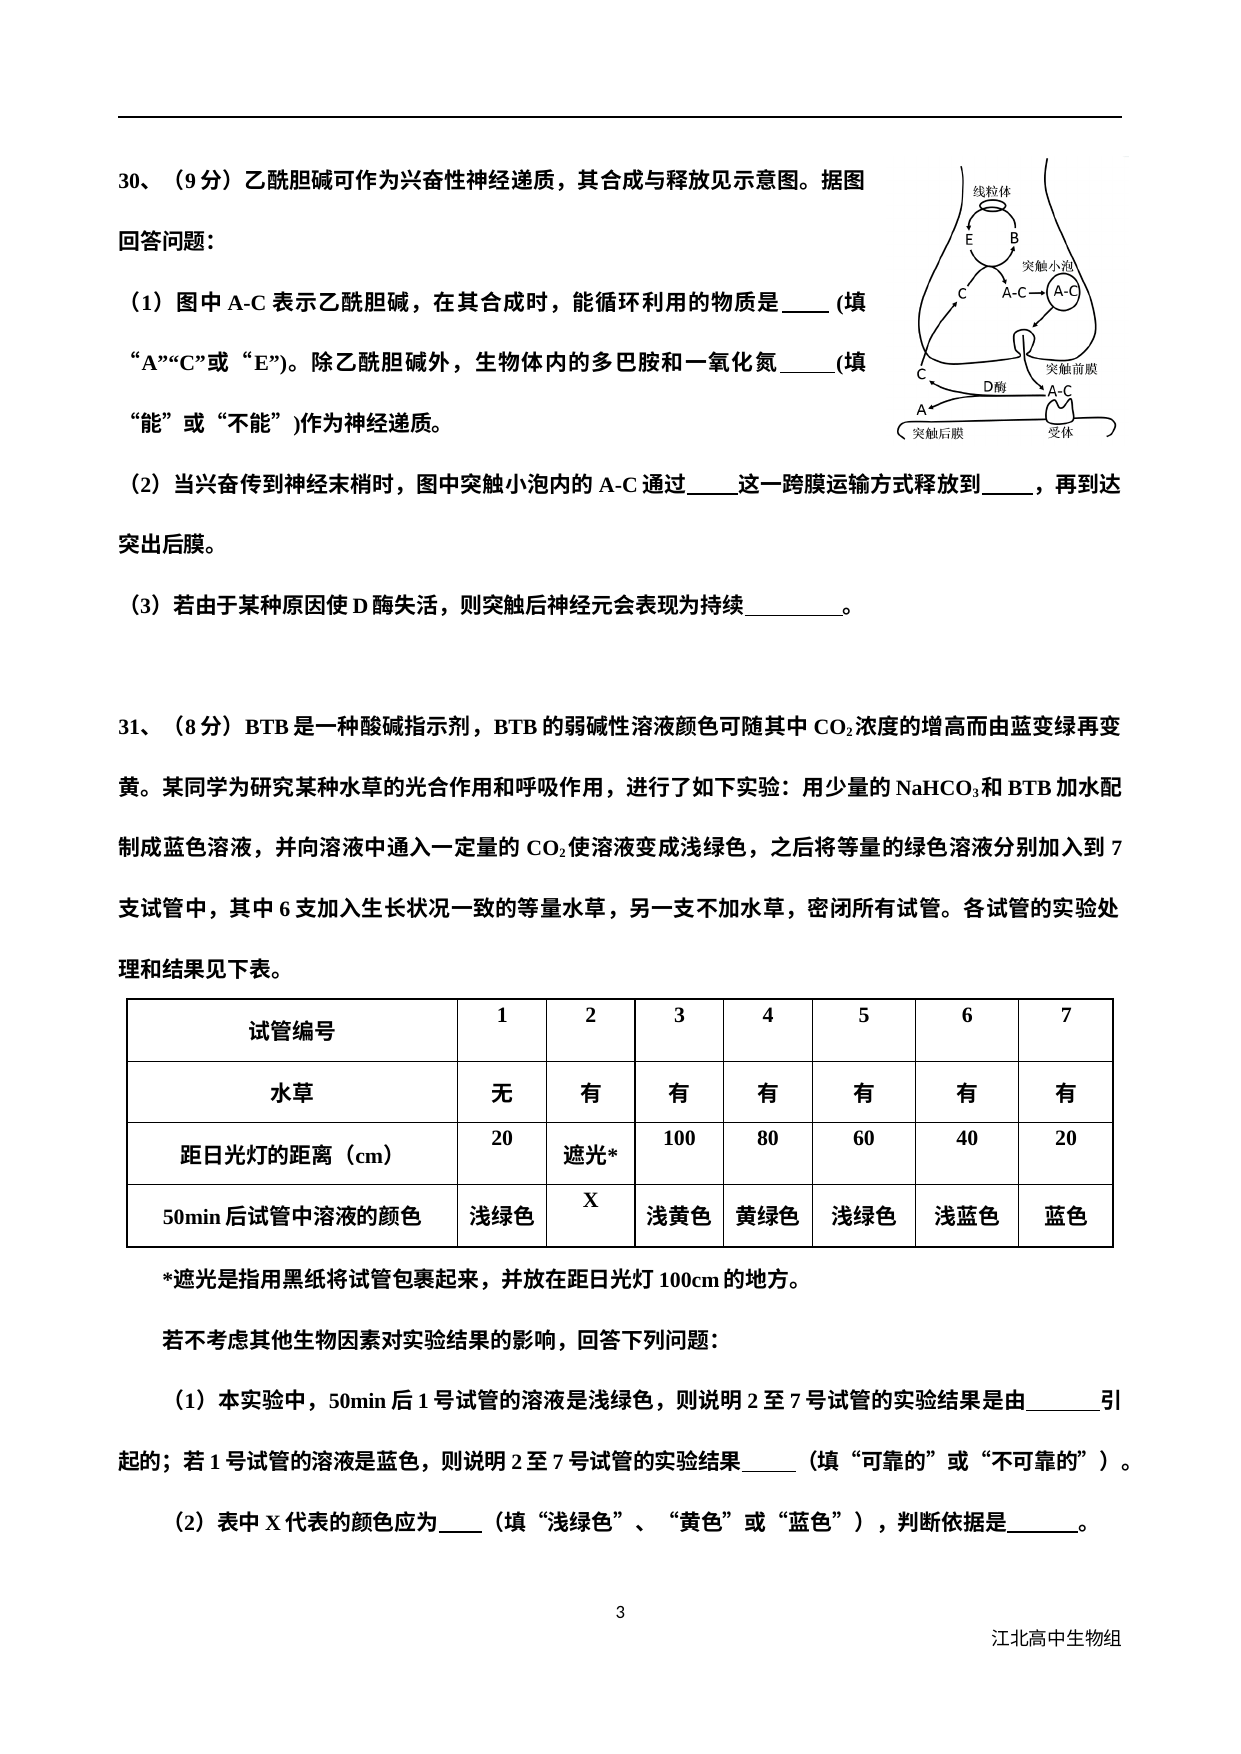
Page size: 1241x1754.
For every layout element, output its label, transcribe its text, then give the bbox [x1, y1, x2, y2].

table_cell 黄绿色 [724, 1185, 812, 1246]
table_cell 遮光* [547, 1123, 634, 1184]
text 若不考虑其他生物因素对实验结果的影响，回答下列问题： [118, 1308, 1122, 1369]
table_cell 距日光灯的距离（cm） [128, 1123, 457, 1184]
text （3）若由于某种原因使D酶失活，则突触后神经元会表现为持续 。 [118, 573, 1122, 634]
table_cell 有 [724, 1062, 812, 1122]
table_cell 60 [813, 1123, 915, 1184]
table_cell 浅黄色 [636, 1185, 723, 1246]
text （1）本实验中，50min后1号试管的溶液是浅绿色，则说明2至7号试管的实验结果是由 引起的；若1号试管的溶液是蓝色，则说明2至7号试管的实验结果 （填“可靠的”或“不可靠的”）。 [118, 1369, 1122, 1490]
table_header 试管编号 [128, 1000, 457, 1061]
text （2）表中X代表的颜色应为 （填“浅绿色”、“黄色”或“蓝色”），判断依据是 。 [118, 1490, 1122, 1551]
table_header 5 [813, 1000, 915, 1061]
table_cell 浅绿色 [458, 1185, 546, 1246]
picture [885, 156, 1129, 446]
table_cell 水草 [128, 1062, 457, 1122]
text 31、（8分）BTB是一种酸碱指示剂，BTB的弱碱性溶液颜色可随其中CO2浓度的增高而由蓝变绿再变黄。某同学为研究某种水草的光合作用和呼吸作用，进行了如下实验：用少量的NaHCO3和BTB加水配制成蓝色溶液，并向溶液中通入一定量的CO2使溶液变成浅绿色，之后将等量的绿色溶液分别加入到7支试管中，其中6支加入生长状况一致的等量水草，另一支不加水草，密闭所有试管。各试管的实验处理和结果见下表。 [118, 695, 1122, 998]
table_cell 100 [636, 1123, 723, 1184]
table_cell 无 [458, 1062, 546, 1122]
table_cell 浅蓝色 [916, 1185, 1018, 1246]
table_cell 浅绿色 [813, 1185, 915, 1246]
table_cell 20 [458, 1123, 546, 1184]
text *遮光是指用黑纸将试管包裹起来，并放在距日光灯100cm的地方。 [118, 1248, 1122, 1308]
table_header 2 [547, 1000, 634, 1061]
table_cell 有 [916, 1062, 1018, 1122]
text （2）当兴奋传到神经末梢时，图中突触小泡内的A-C通过 这一跨膜运输方式释放到 ，再到达突出后膜。 [118, 452, 1122, 573]
table_header 3 [636, 1000, 723, 1061]
text （1）图中A-C表示乙酰胆碱，在其合成时，能循环利用的物质是 (填“A”“C”或“E”)。除乙酰胆碱外，生物体内的多巴胺和一氧化氮 (填“能”或“不能”)作为神经递质。 [118, 270, 1122, 452]
table_cell 50min后试管中溶液的颜色 [128, 1185, 457, 1246]
table_cell 40 [916, 1123, 1018, 1184]
table_cell 有 [636, 1062, 723, 1122]
table_cell 蓝色 [1019, 1185, 1112, 1246]
table_header 6 [916, 1000, 1018, 1061]
table_cell 80 [724, 1123, 812, 1184]
table_header 4 [724, 1000, 812, 1061]
table_cell 20 [1019, 1123, 1112, 1184]
table_header 7 [1019, 1000, 1112, 1061]
table_cell 有 [547, 1062, 634, 1122]
table_header 1 [458, 1000, 546, 1061]
table_cell 有 [813, 1062, 915, 1122]
table_cell X [547, 1185, 634, 1246]
text 30、（9分）乙酰胆碱可作为兴奋性神经递质，其合成与释放见示意图。据图回答问题： [118, 149, 1122, 270]
table_cell 有 [1019, 1062, 1112, 1122]
